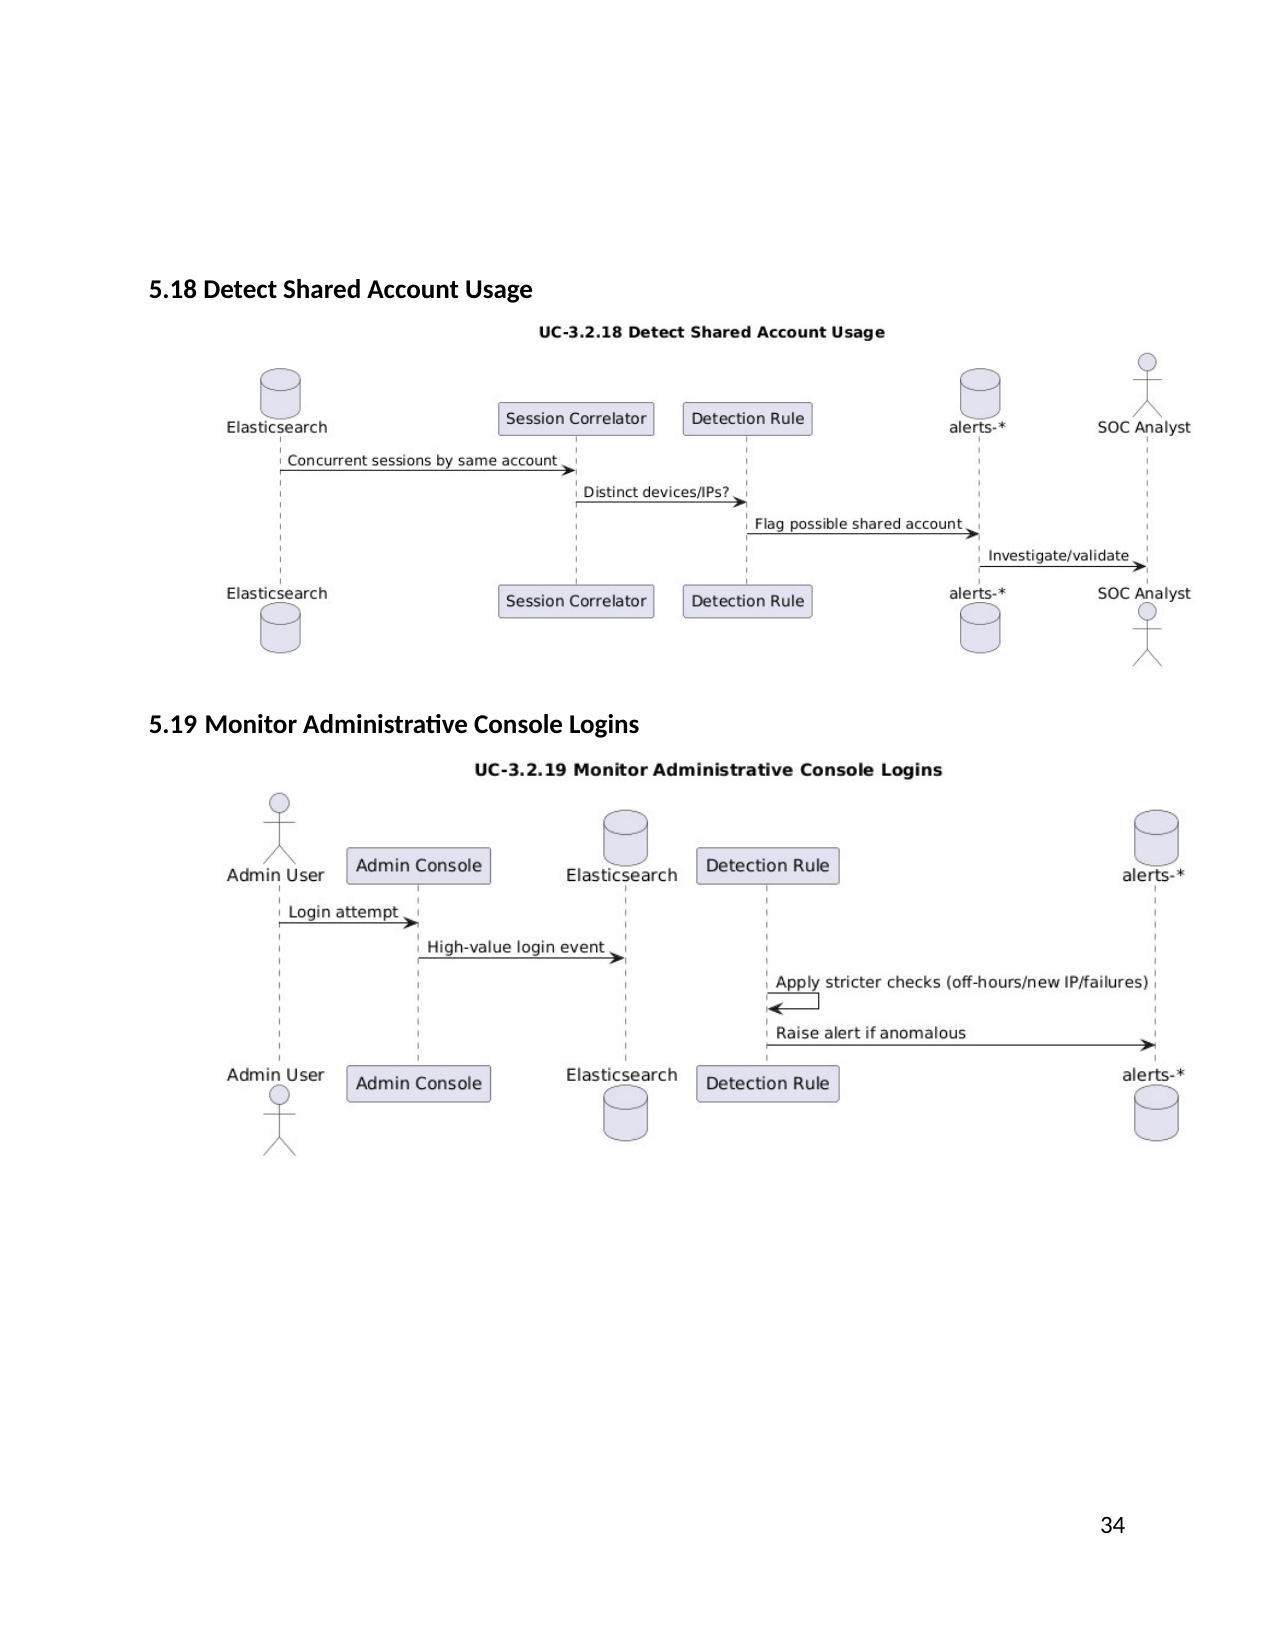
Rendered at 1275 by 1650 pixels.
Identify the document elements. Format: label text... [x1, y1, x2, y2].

picture [221, 742, 1197, 1162]
subtitle 5.19 Monitor Administrative Console Logins [148, 707, 1197, 740]
picture [221, 307, 1197, 672]
subtitle 5.18 Detect Shared Account Usage [148, 272, 1197, 305]
